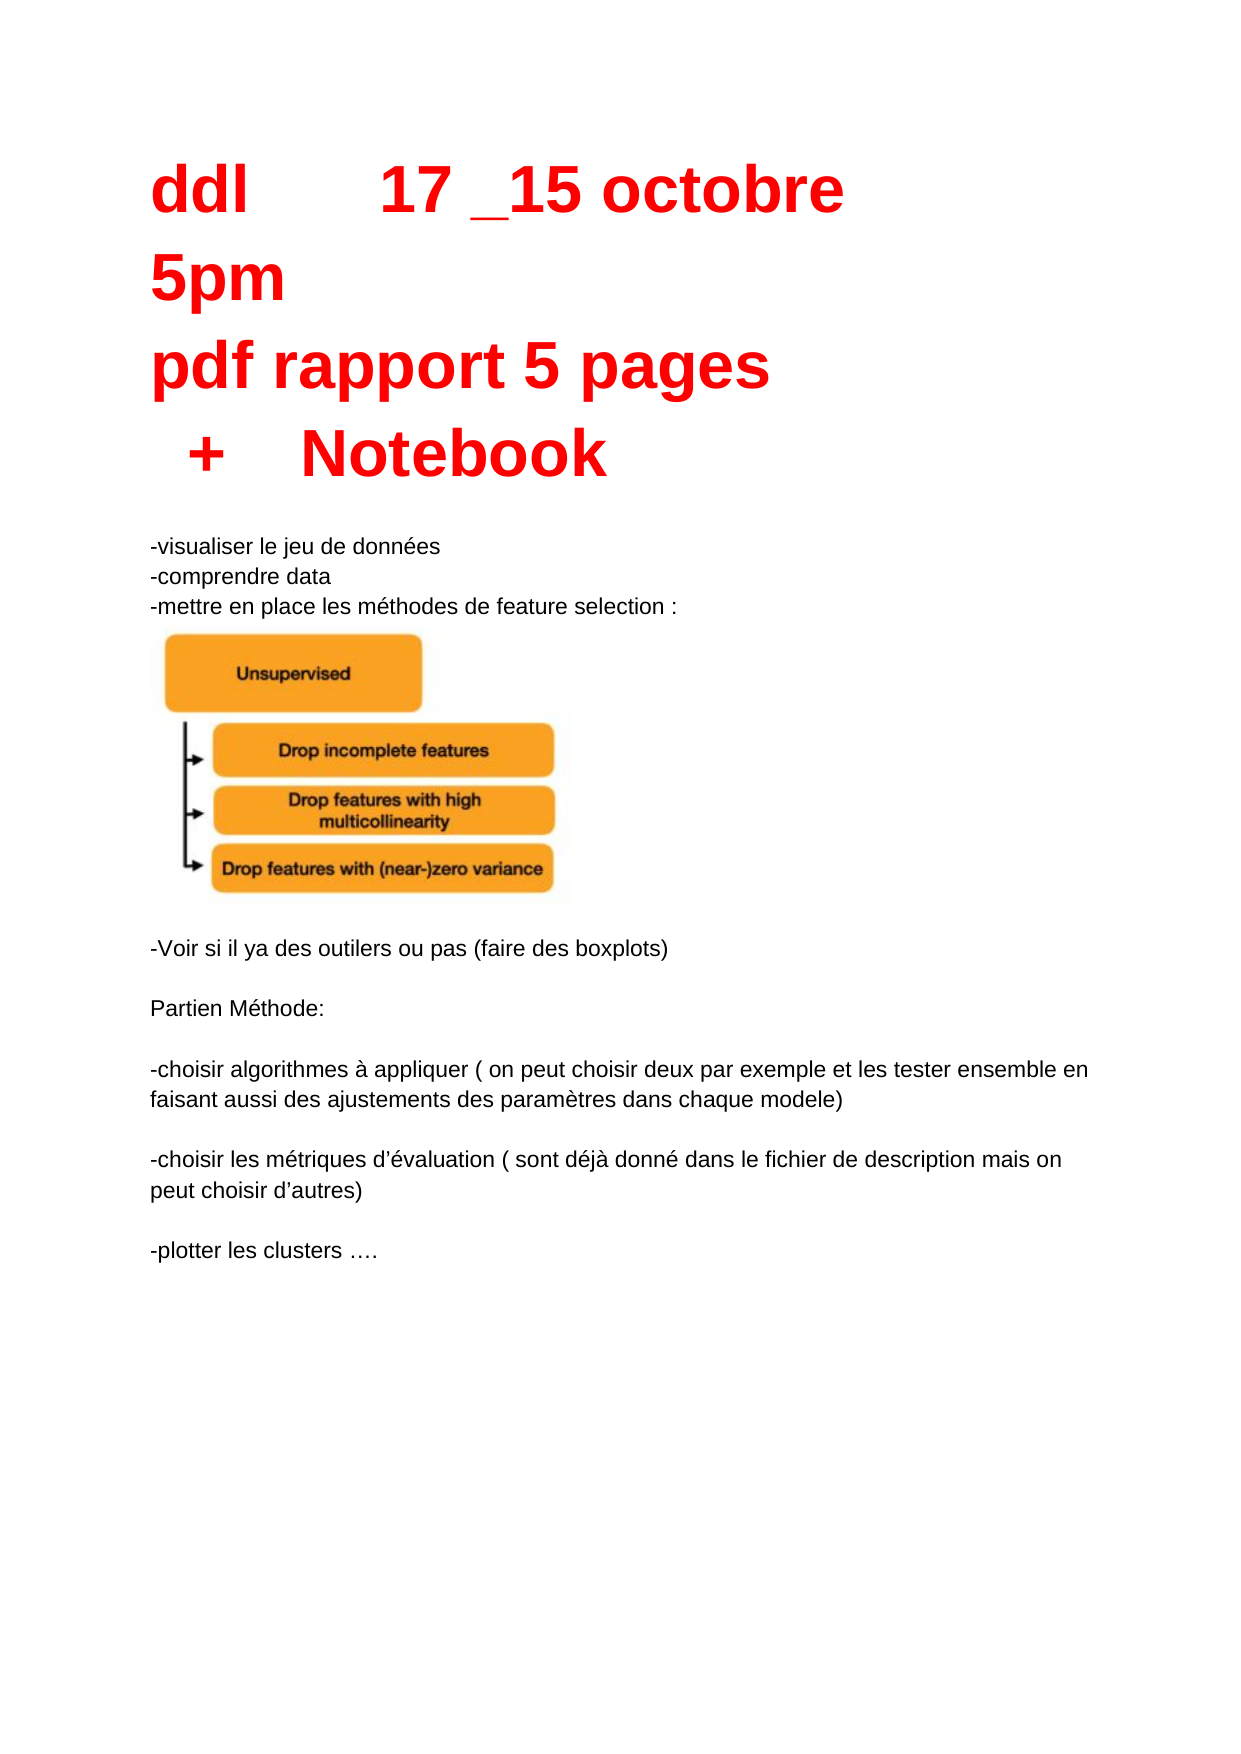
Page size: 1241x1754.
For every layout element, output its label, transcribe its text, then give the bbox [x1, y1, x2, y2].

text -visualiser le jeu de données [150, 533, 1090, 559]
text -comprendre data [150, 563, 1090, 589]
text Partien Méthode: [150, 995, 1090, 1022]
text -choisir les métriques d’évaluation ( sont déjà donné dans le fichier de description mais on peut choisir d’autres) [150, 1146, 1090, 1203]
text -mettre en place les méthodes de feature selection : [150, 593, 1090, 619]
text -plotter les clusters …. [150, 1237, 1090, 1263]
text ddl 17 _15 octobre 5pm [150, 150, 1090, 315]
list Notebook [187, 414, 1090, 491]
text -choisir algorithmes à appliquer ( on peut choisir deux par exemple et les tester ensemble en faisant aussi des ajustements des paramètres dans chaque modele) [150, 1056, 1090, 1112]
text pdf rapport 5 pages [150, 326, 1090, 403]
picture [150, 623, 583, 932]
